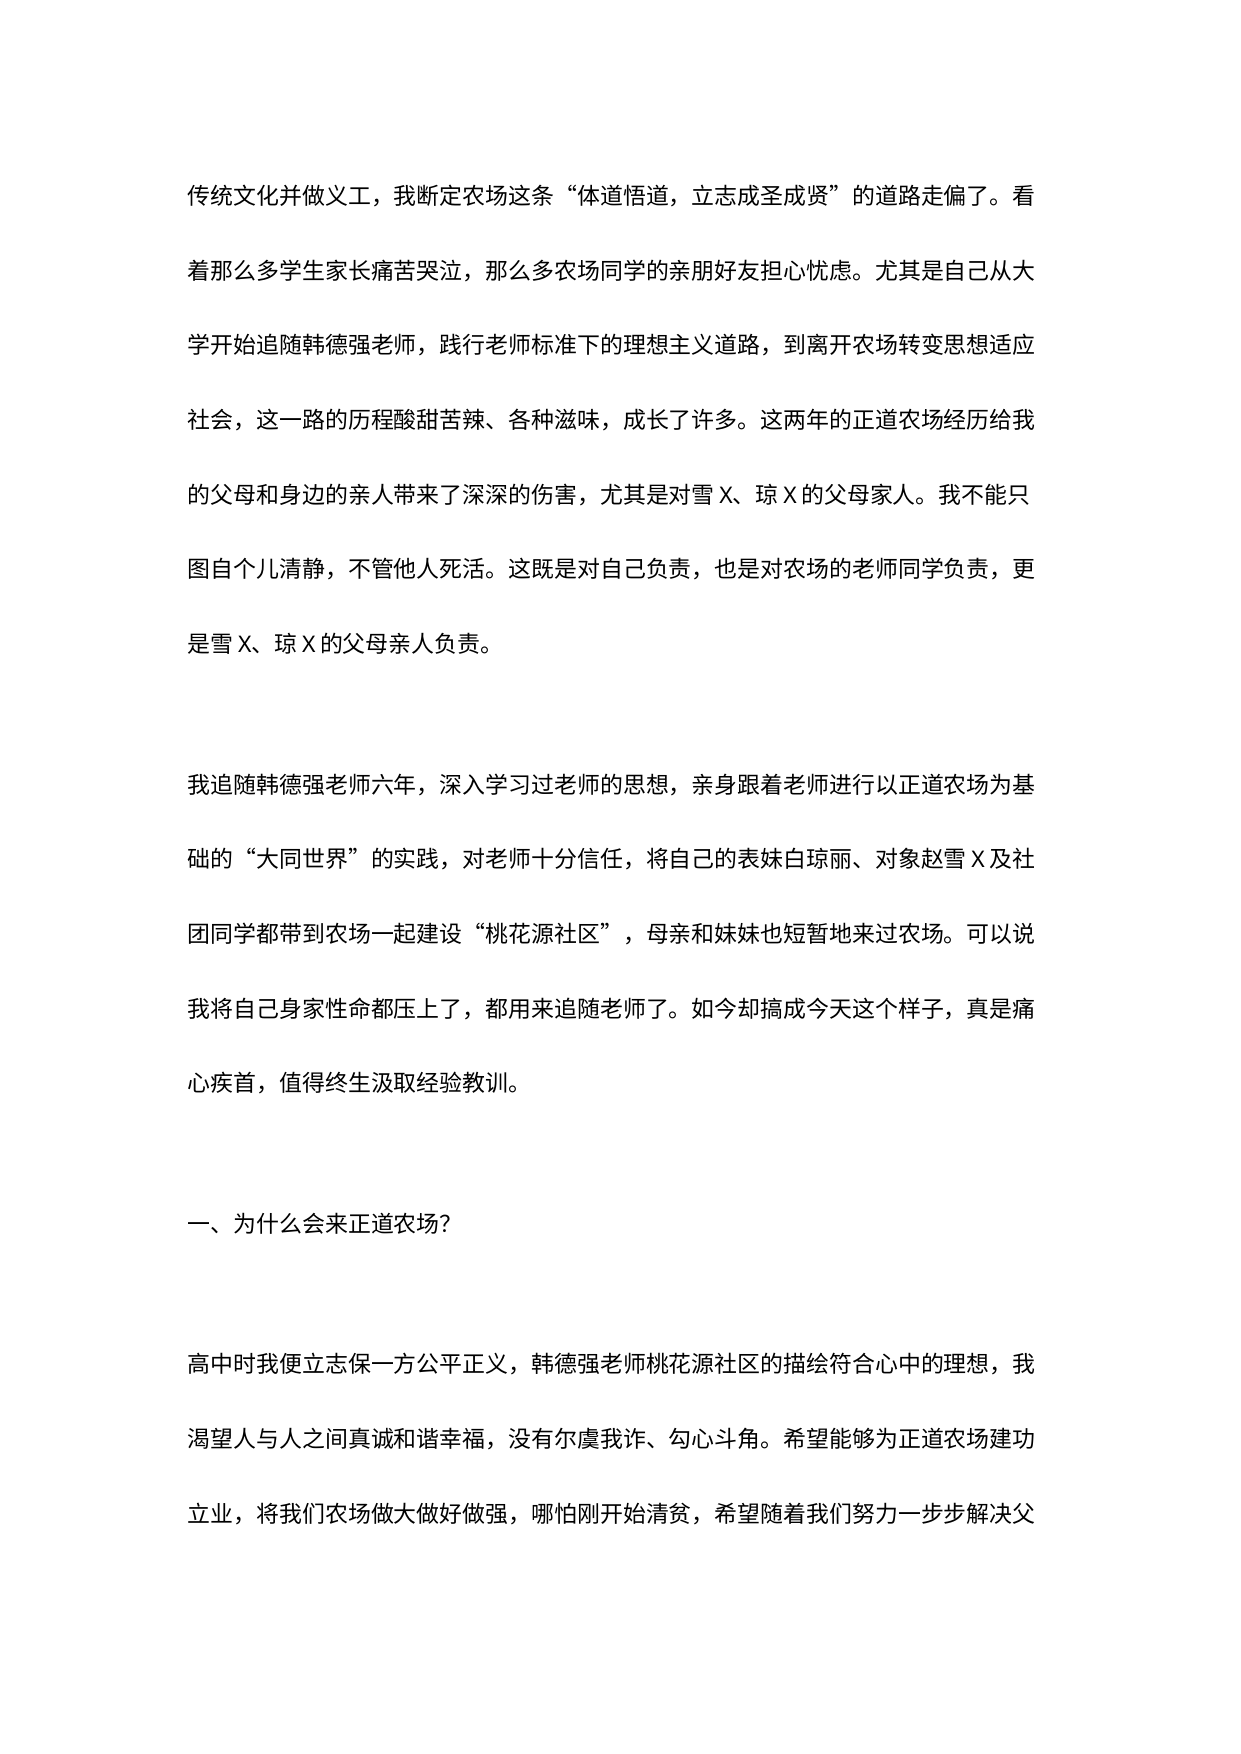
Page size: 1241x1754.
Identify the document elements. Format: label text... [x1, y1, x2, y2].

text 我追随韩德强老师六年，深入学习过老师的思想，亲身跟着老师进行以正道农场为基础的“大同世界”的实践，对老师十分信任，将自己的表妹白琼丽、对象赵雪X及社团同学都带到农场一起建设“桃花源社区”，母亲和妹妹也短暂地来过农场。可以说我将自己身家性命都压上了，都用来追随老师了。如今却搞成今天这个样子，真是痛心疾首，值得终生汲取经验教训。 [187, 751, 1053, 1114]
text 一、为什么会来正道农场？ [187, 1190, 1053, 1255]
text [187, 1330, 1053, 1544]
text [187, 162, 1053, 675]
